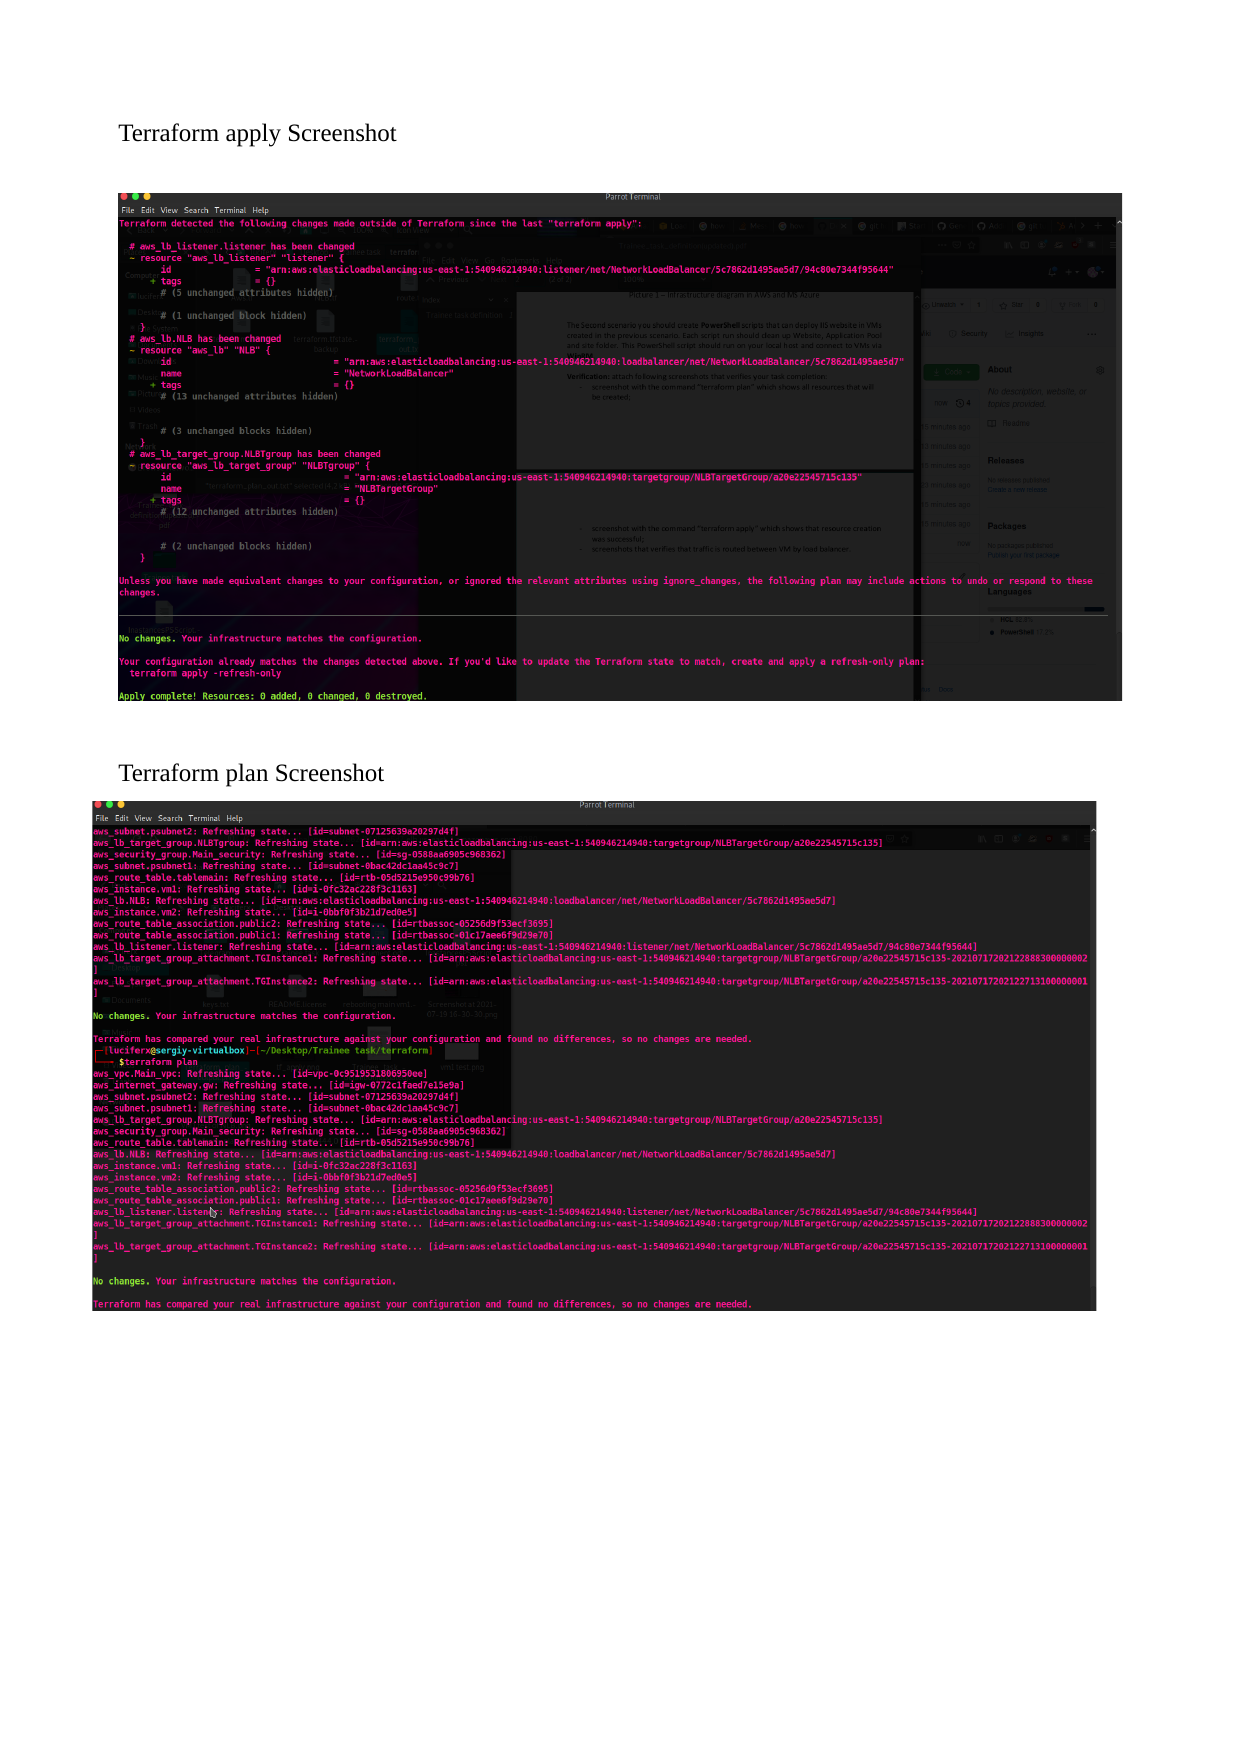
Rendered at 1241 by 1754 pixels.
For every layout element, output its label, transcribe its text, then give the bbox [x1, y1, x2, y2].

picture [118, 193, 1123, 701]
picture [92, 801, 1097, 1311]
text Terraform apply Screenshot [118, 118, 1122, 147]
text Terraform plan Screenshot [118, 758, 1122, 787]
